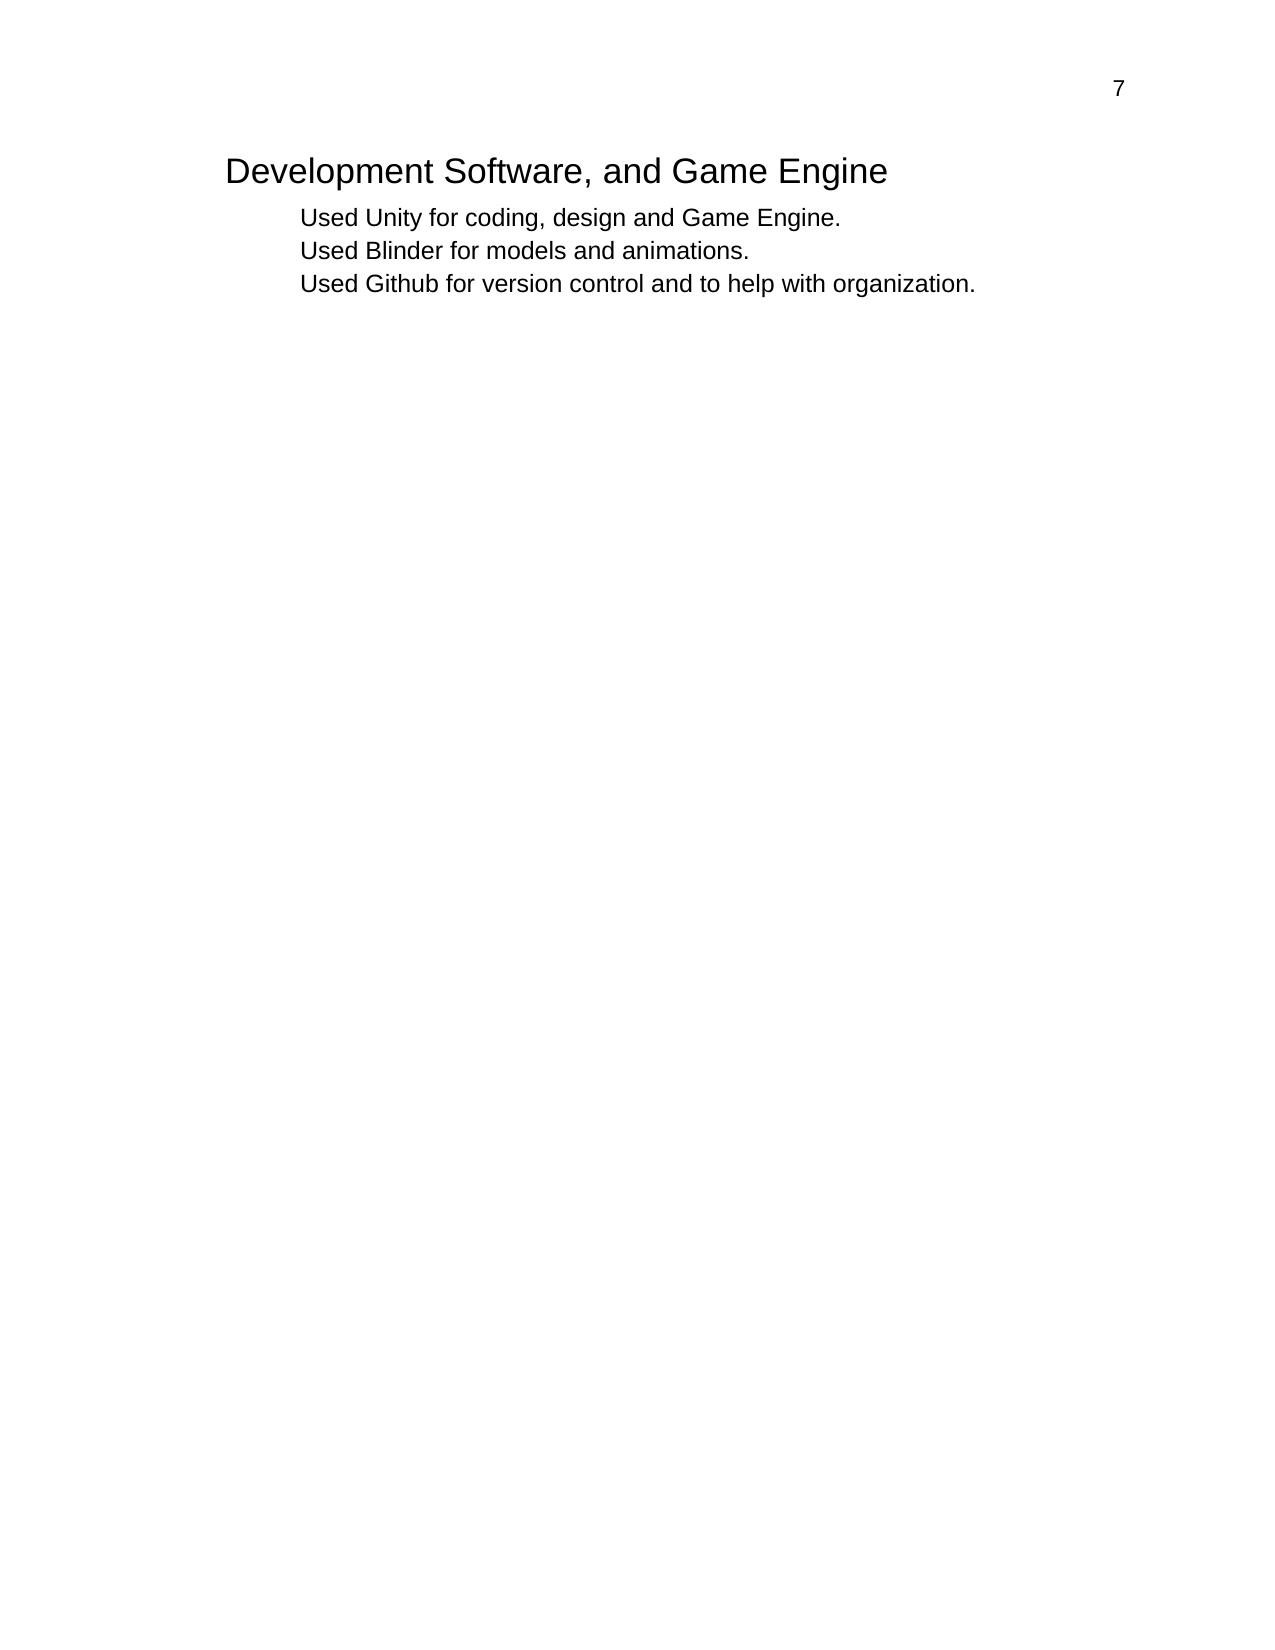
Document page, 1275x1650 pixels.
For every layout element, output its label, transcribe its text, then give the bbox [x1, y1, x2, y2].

subtitle Development Software, and Game Engine [150, 150, 1125, 191]
text Used Github for version control and to help with organization. [225, 269, 1125, 298]
text Used Blinder for models and animations. [150, 236, 1125, 265]
text Used Unity for coding, design and Game Engine. [150, 203, 1125, 232]
